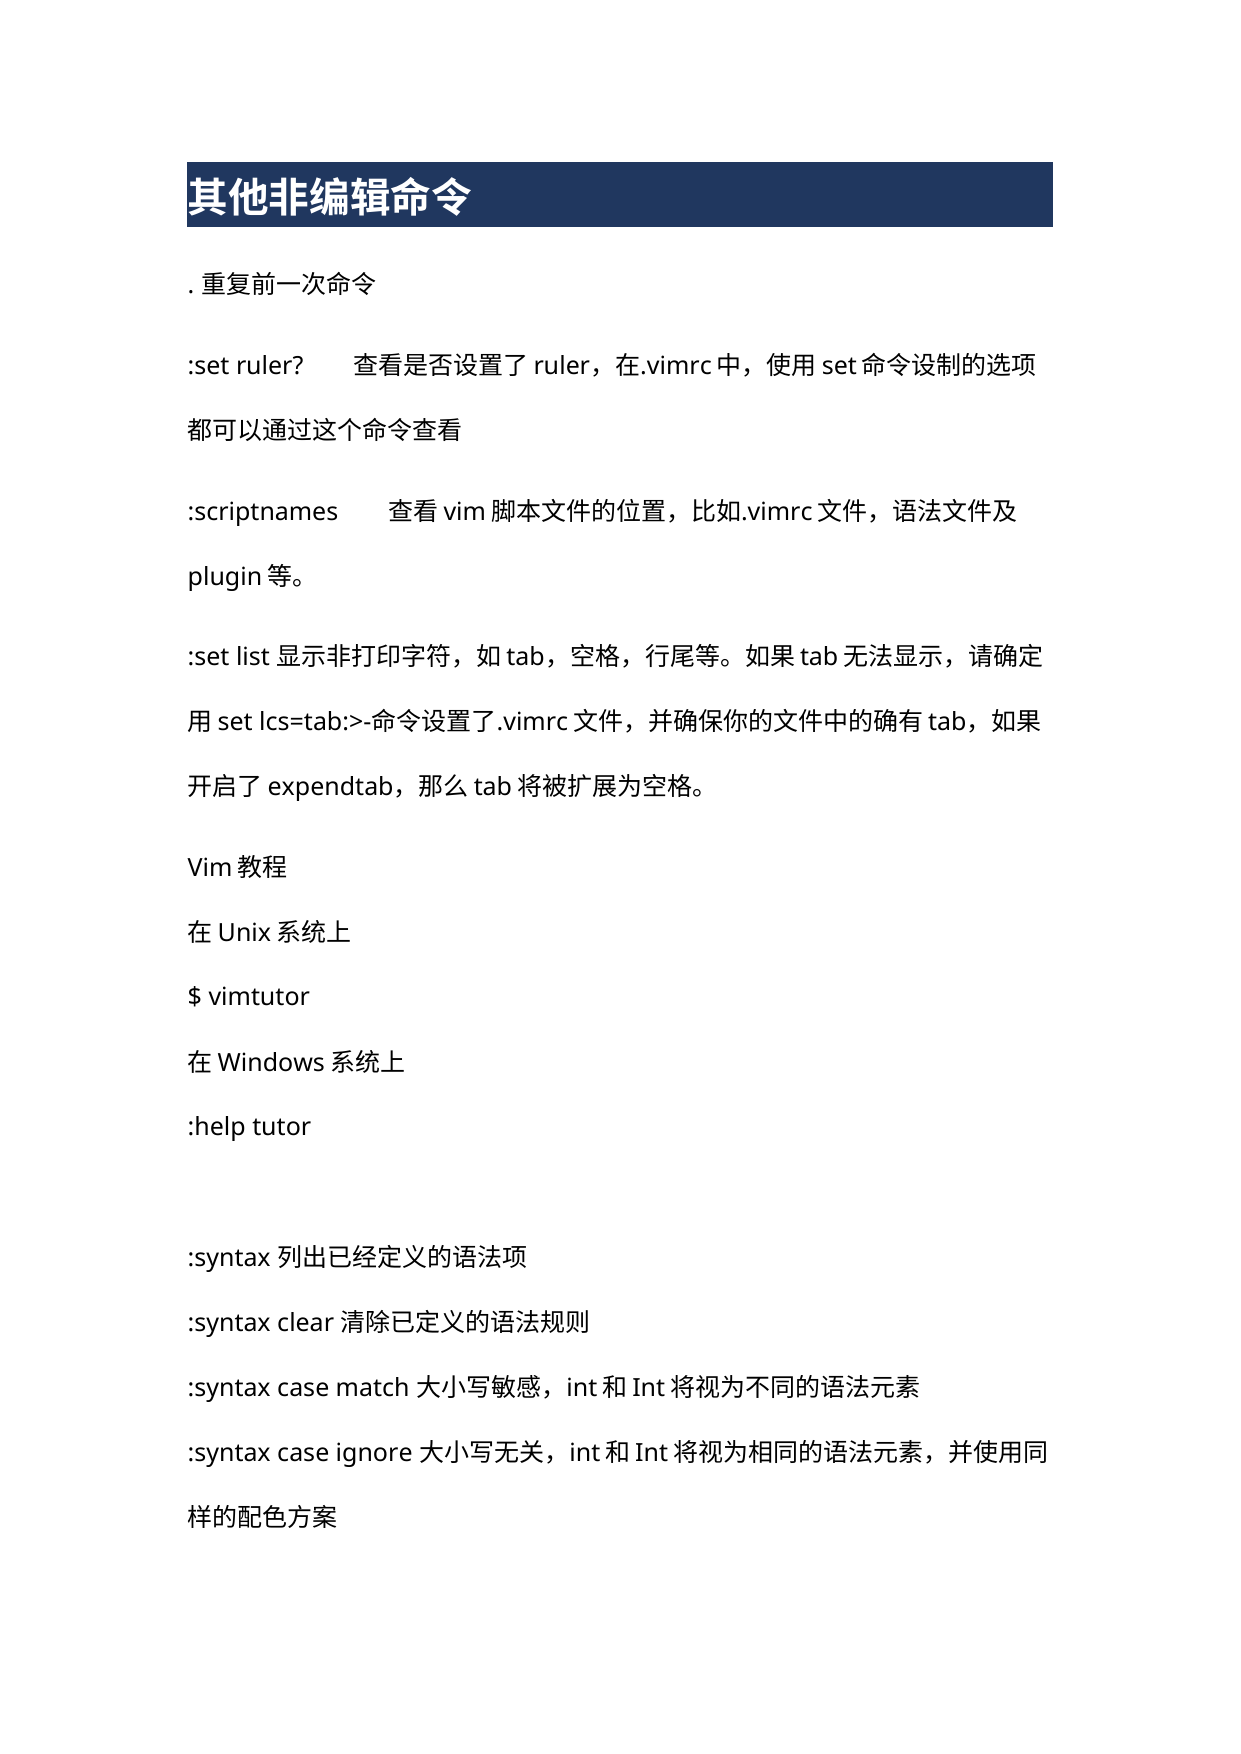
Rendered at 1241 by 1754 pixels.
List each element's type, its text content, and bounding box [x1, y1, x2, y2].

text :set ruler? 查看是否设置了ruler，在.vimrc中，使用set命令设制的选项都可以通过这个命令查看 [187, 331, 1053, 461]
text . 重复前一次命令 [187, 250, 1053, 315]
text 其他非编辑命令 [187, 162, 1053, 227]
text Vim教程 在Unix系统上 $ vimtutor 在Windows系统上 :help tutor :syntax 列出已经定义的语法项 :syntax clear 清除已定义的语法规则 :syntax case match 大小写敏感，int和Int将视为不同的语法元素 :syntax case ignore 大小写无关，int和Int将视为相同的语法元素，并使用同样的配色方案 [187, 833, 1053, 1548]
text :set list 显示非打印字符，如tab，空格，行尾等。如果tab无法显示，请确定用set lcs=tab:>-命令设置了.vimrc文件，并确保你的文件中的确有tab，如果开启了expendtab，那么tab将被扩展为空格。 [187, 622, 1053, 817]
text :scriptnames 查看vim脚本文件的位置，比如.vimrc文件，语法文件及plugin等。 [187, 477, 1053, 607]
